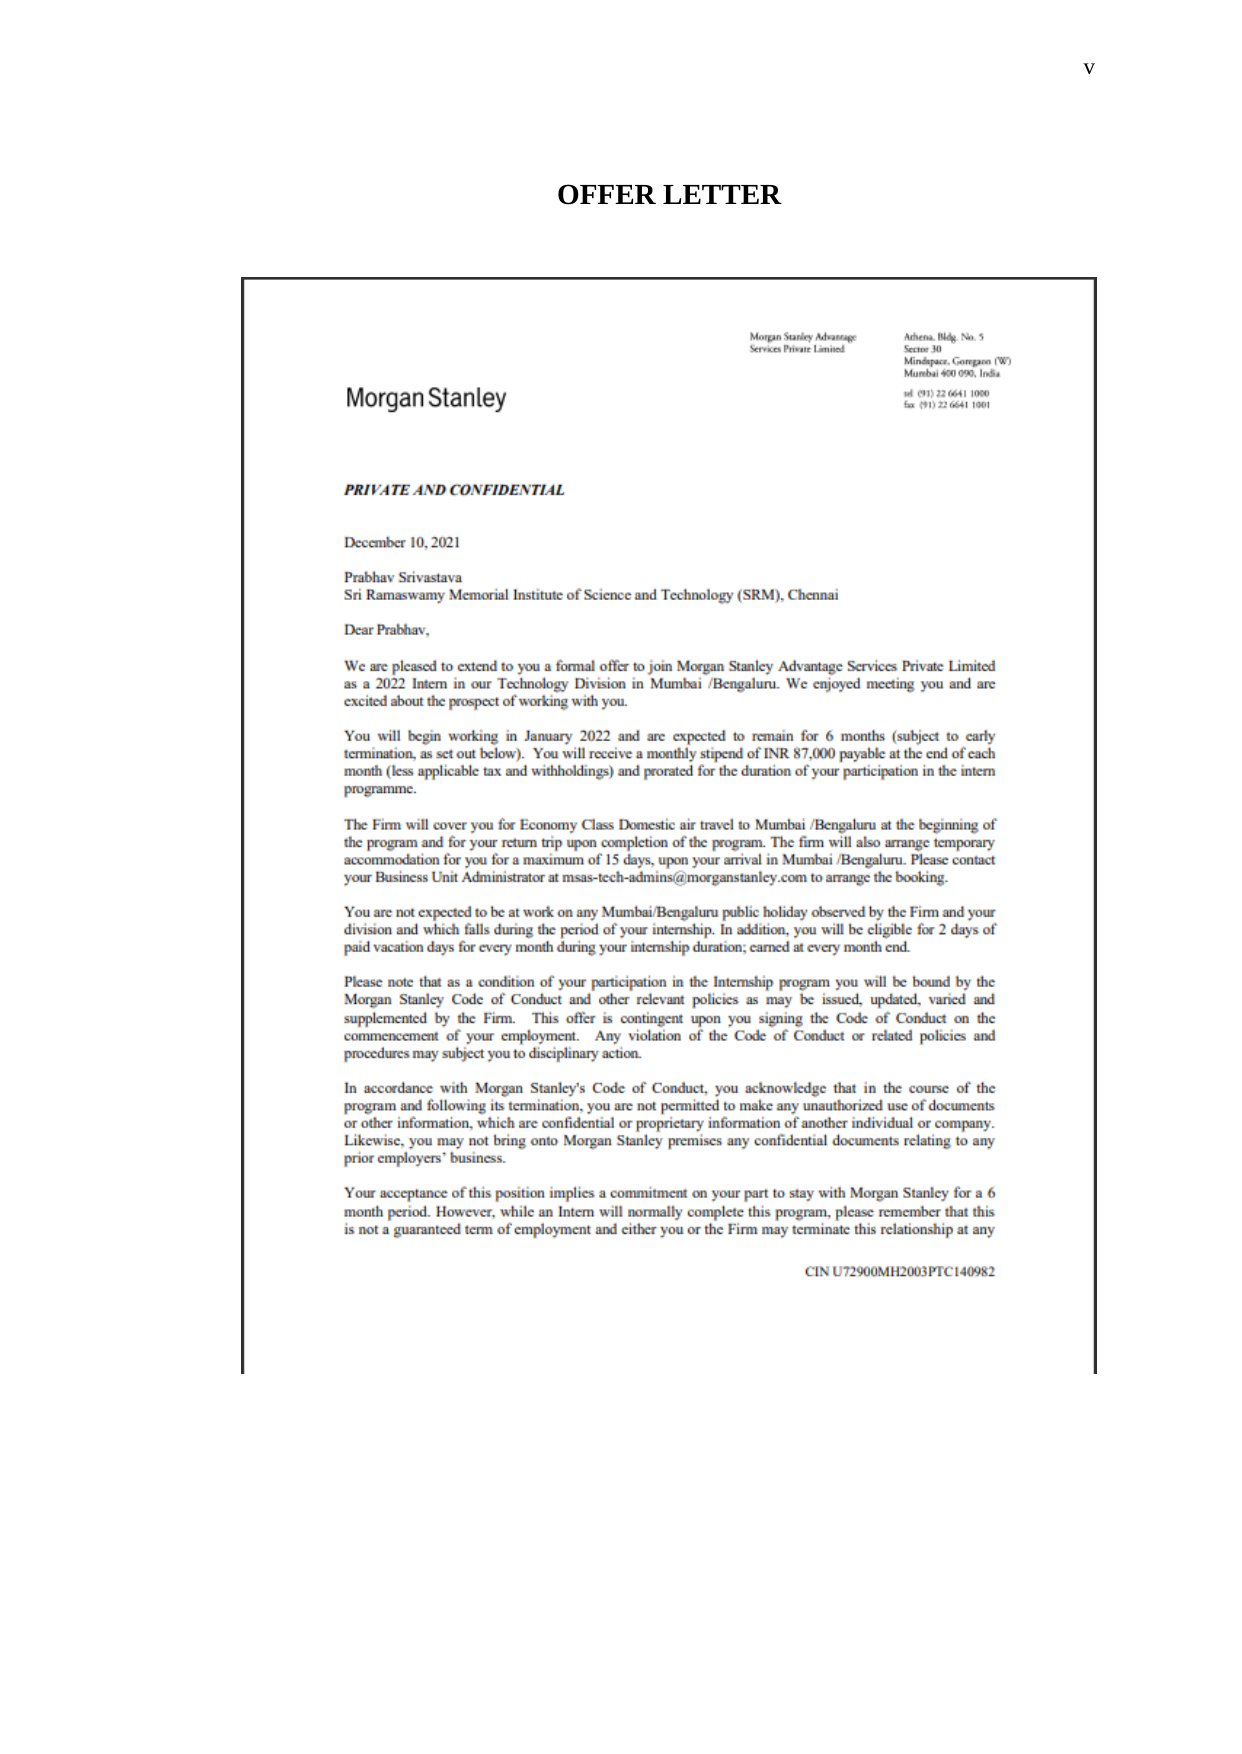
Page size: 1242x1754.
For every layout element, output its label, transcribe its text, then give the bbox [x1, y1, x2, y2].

text OFFER LETTER [237, 177, 1101, 211]
picture [241, 277, 1097, 1374]
